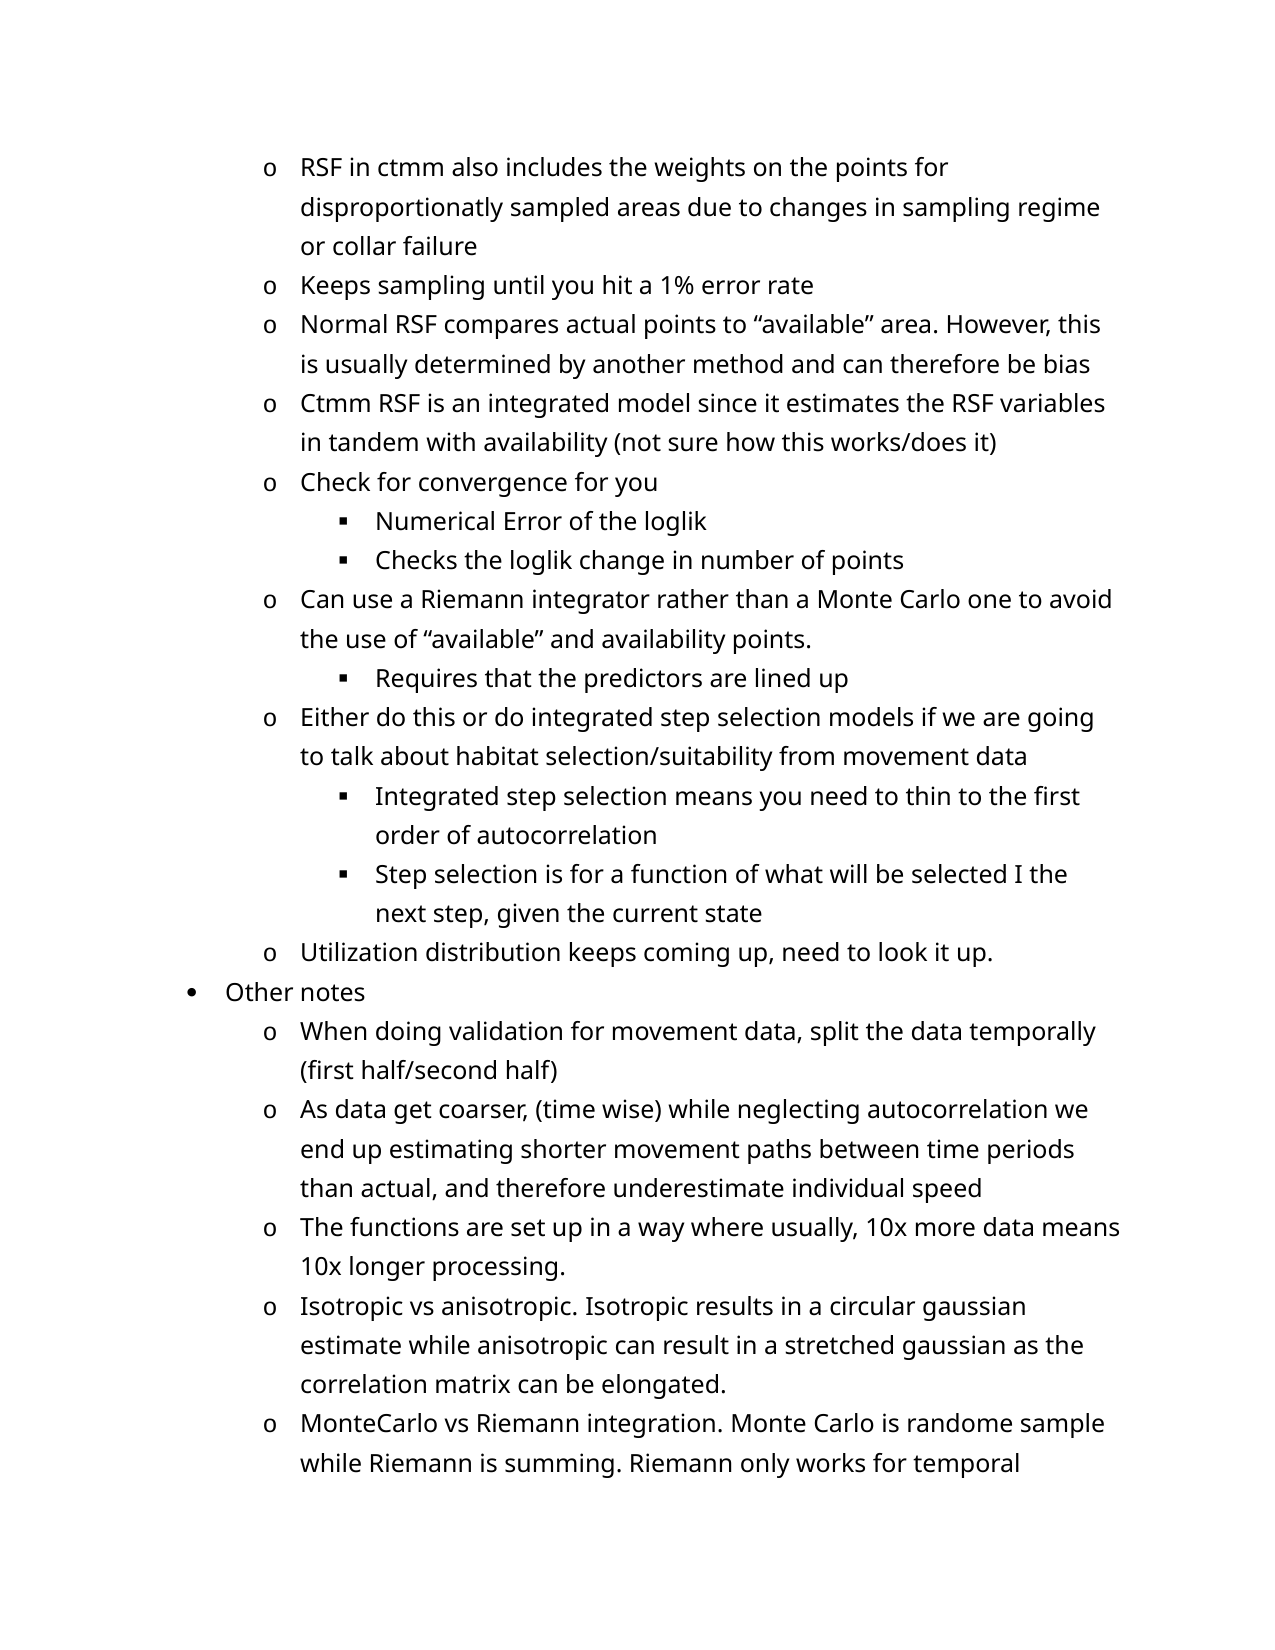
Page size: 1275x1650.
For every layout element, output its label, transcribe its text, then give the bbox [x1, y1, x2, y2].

list Keeps sampling until you hit a 1% error rate [262, 268, 1125, 302]
list Either do this or do integrated step selection models if we are going to talk about habitat selection/suitability from movement data [262, 699, 1125, 773]
list Requires that the predictors are lined up [337, 660, 1125, 694]
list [262, 1406, 1125, 1479]
list RSF in ctmm also includes the weights on the points for disproportionatly sampled areas due to changes in sampling regime or collar failure [262, 150, 1125, 263]
list As data get coarser, (time wise) while neglecting autocorrelation we end up estimating shorter movement paths between time periods than actual, and therefore underestimate individual speed [262, 1092, 1125, 1204]
list Step selection is for a function of what will be selected I the next step, given the current state [337, 856, 1125, 930]
list Check for convergence for you [262, 464, 1125, 498]
list Can use a Riemann integrator rather than a Monte Carlo one to avoid the use of “available” and availability points. [262, 582, 1125, 655]
list Isotropic vs anisotropic. Isotropic results in a circular gaussian estimate while anisotropic can result in a stretched gaussian as the correlation matrix can be elongated. [262, 1288, 1125, 1401]
list When doing validation for movement data, split the data temporally (first half/second half) [262, 1013, 1125, 1087]
list Other notes [187, 974, 1125, 1008]
list Checks the loglik change in number of points [337, 543, 1125, 577]
list Numerical Error of the loglik [337, 503, 1125, 538]
list Utilization distribution keeps coming up, need to look it up. [262, 935, 1125, 969]
list Ctmm RSF is an integrated model since it estimates the RSF variables in tandem with availability (not sure how this works/does it) [262, 386, 1125, 459]
list Integrated step selection means you need to thin to the first order of autocorrelation [337, 778, 1125, 851]
list Normal RSF compares actual points to “available” area. However, this is usually determined by another method and can therefore be bias [262, 307, 1125, 381]
list The functions are set up in a way where usually, 10x more data means 10x longer processing. [262, 1209, 1125, 1283]
